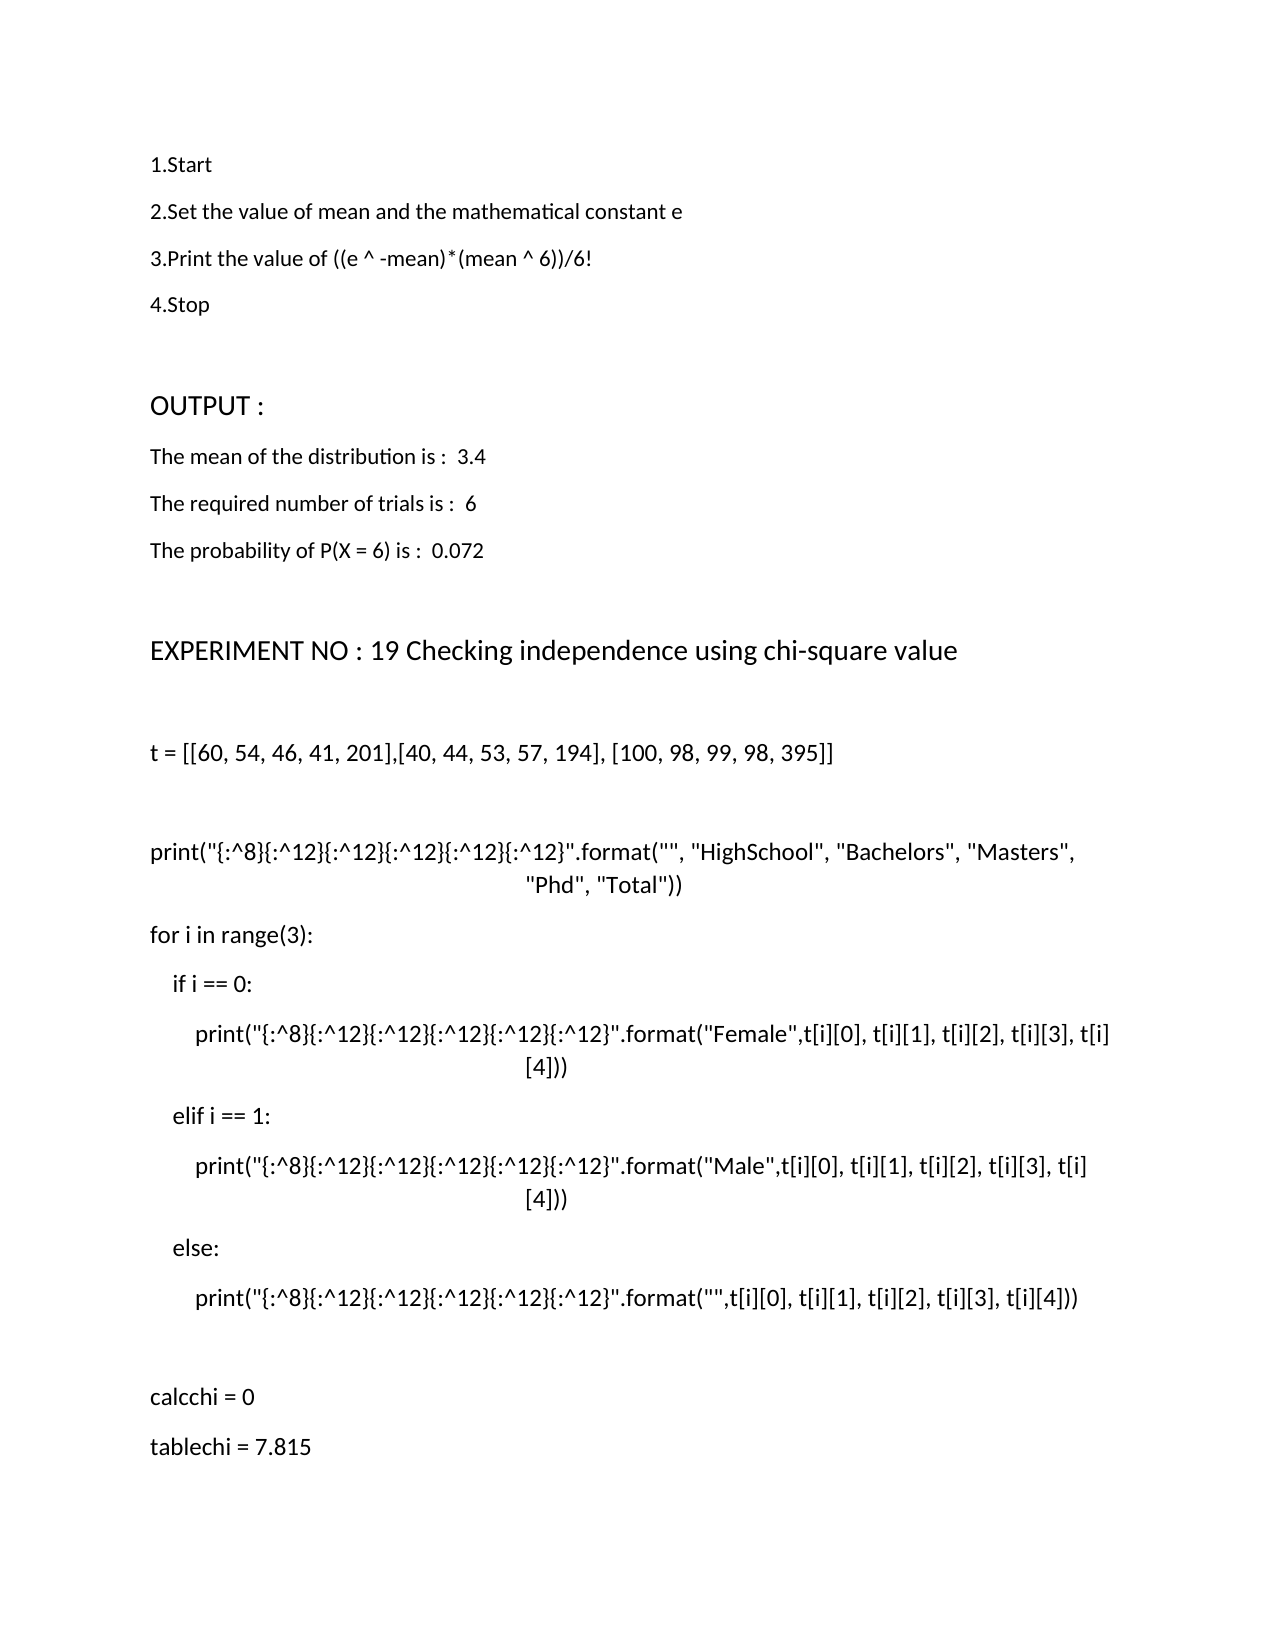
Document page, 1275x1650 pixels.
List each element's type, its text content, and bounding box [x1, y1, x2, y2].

text calcchi = 0 [150, 1381, 1125, 1412]
text print("{:^8}{:^12}{:^12}{:^12}{:^12}{:^12}".format("",t[i][0], t[i][1], t[i][2], t[i][3], t[i][4])) [150, 1282, 1125, 1313]
text OUTPUT : [150, 387, 1125, 423]
text 1.Start [150, 150, 1125, 178]
text for i in range(3): [150, 919, 1125, 949]
text t = [[60, 54, 46, 41, 201],[40, 44, 53, 57, 194], [100, 98, 99, 98, 395]] [150, 737, 1125, 768]
text The mean of the distribution is : 3.4 [150, 442, 1125, 470]
text 2.Set the value of mean and the mathematical constant e [150, 197, 1125, 225]
text The probability of P(X = 6) is : 0.072 [150, 536, 1125, 564]
text print("{:^8}{:^12}{:^12}{:^12}{:^12}{:^12}".format("Male",t[i][0], t[i][1], t[i][2], t[i][3], t[i][4])) [150, 1150, 1125, 1213]
text print("{:^8}{:^12}{:^12}{:^12}{:^12}{:^12}".format("", "HighSchool", "Bachelors", "Masters", "Phd", "Total")) [150, 836, 1125, 900]
text tablechi = 7.815 [150, 1431, 1125, 1461]
text The required number of trials is : 6 [150, 489, 1125, 517]
text 4.Stop [150, 291, 1125, 319]
text else: [150, 1232, 1125, 1263]
text 3.Print the value of ((e ^ -mean)*(mean ^ 6))/6! [150, 244, 1125, 272]
text Experiment No : 19 Checking independence using chi-square value [150, 632, 1125, 668]
text print("{:^8}{:^12}{:^12}{:^12}{:^12}{:^12}".format("Female",t[i][0], t[i][1], t[i][2], t[i][3], t[i][4])) [150, 1018, 1125, 1081]
text elif i == 1: [150, 1100, 1125, 1131]
text if i == 0: [150, 968, 1125, 999]
